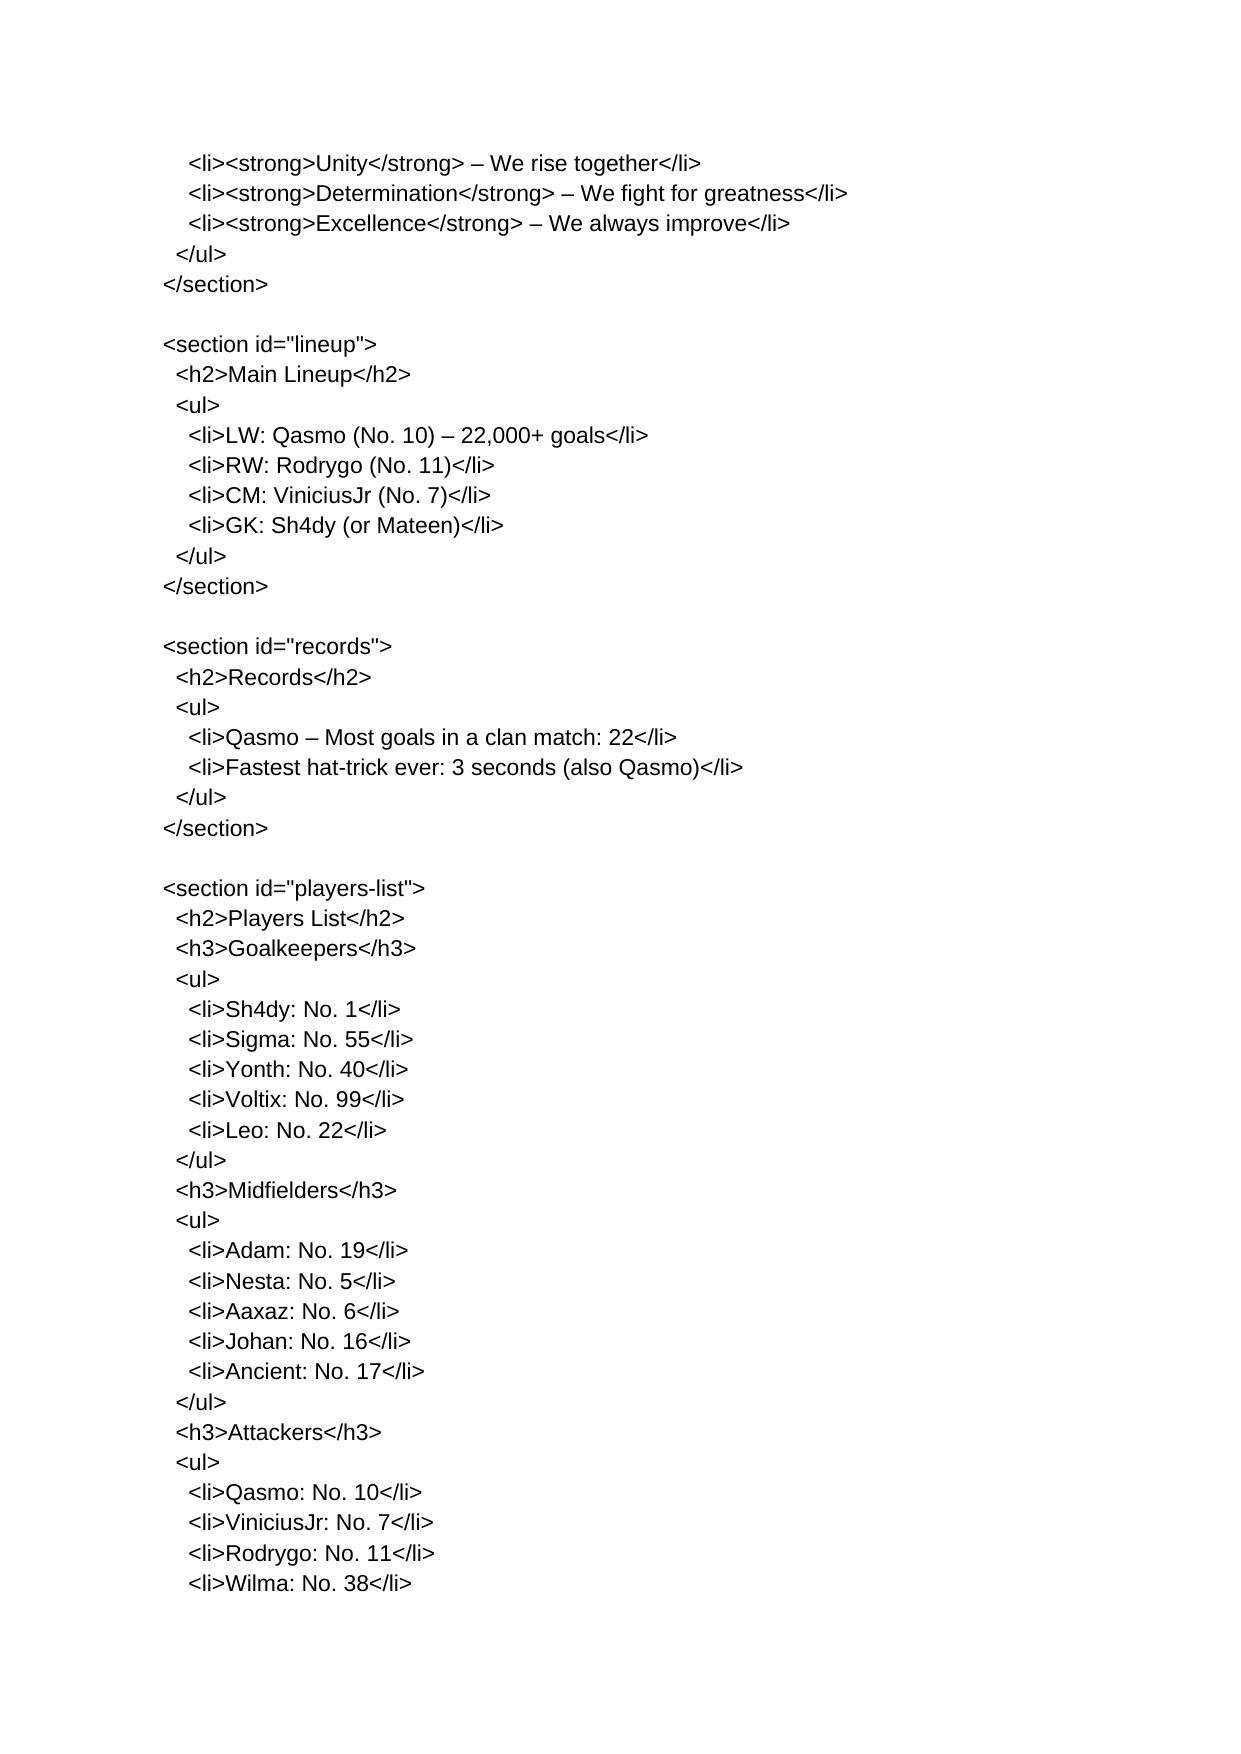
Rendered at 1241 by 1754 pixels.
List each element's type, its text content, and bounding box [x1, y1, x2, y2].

text <li>Leo: No. 22</li> [150, 1117, 1090, 1143]
text <li>Wilma: No. 38</li> [150, 1570, 1090, 1596]
text <li>Adam: No. 19</li> [150, 1237, 1090, 1264]
text <li><strong>Unity</strong> – We rise together</li> [150, 150, 1090, 176]
text </ul> [150, 1388, 1090, 1415]
text <li>Qasmo: No. 10</li> [150, 1479, 1090, 1506]
text </ul> [150, 543, 1090, 569]
text </ul> [150, 784, 1090, 811]
text <li>Johan: No. 16</li> [150, 1328, 1090, 1354]
text <li><strong>Excellence</strong> – We always improve</li> [150, 210, 1090, 237]
text <ul> [150, 392, 1090, 418]
text <h2>Players List</h2> [150, 905, 1090, 932]
text <ul> [150, 966, 1090, 992]
text <li>ViniciusJr: No. 7</li> [150, 1509, 1090, 1536]
text <h2>Main Lineup</h2> [150, 361, 1090, 388]
text <ul> [150, 1449, 1090, 1475]
text <h3>Attackers</h3> [150, 1419, 1090, 1445]
text <li>Nesta: No. 5</li> [150, 1268, 1090, 1294]
text <li>Sh4dy: No. 1</li> [150, 996, 1090, 1022]
text <li><strong>Determination</strong> – We fight for greatness</li> [150, 180, 1090, 207]
text <li>Ancient: No. 17</li> [150, 1358, 1090, 1385]
text </ul> [150, 1147, 1090, 1173]
text <h2>Records</h2> [150, 663, 1090, 690]
text <li>RW: Rodrygo (No. 11)</li> [150, 452, 1090, 478]
text <li>Rodrygo: No. 11</li> [150, 1539, 1090, 1566]
text <h3>Goalkeepers</h3> [150, 935, 1090, 962]
text </section> [150, 814, 1090, 841]
text <ul> [150, 1207, 1090, 1234]
text </section> [150, 573, 1090, 599]
text <li>Aaxaz: No. 6</li> [150, 1298, 1090, 1324]
text <h3>Midfielders</h3> [150, 1177, 1090, 1203]
text <li>Qasmo – Most goals in a clan match: 22</li> [150, 724, 1090, 750]
text </section> [150, 271, 1090, 297]
text <li>GK: Sh4dy (or Mateen)</li> [150, 512, 1090, 539]
text </ul> [150, 241, 1090, 267]
text <section id="players-list"> [150, 875, 1090, 901]
text <li>Sigma: No. 55</li> [150, 1026, 1090, 1052]
text <section id="lineup"> [150, 331, 1090, 358]
text <section id="records"> [150, 633, 1090, 660]
text <li>Voltix: No. 99</li> [150, 1086, 1090, 1113]
text <li>Fastest hat-trick ever: 3 seconds (also Qasmo)</li> [150, 754, 1090, 781]
text <li>Yonth: No. 40</li> [150, 1056, 1090, 1083]
text <li>CM: ViniciusJr (No. 7)</li> [150, 482, 1090, 509]
text <ul> [150, 694, 1090, 720]
text <li>LW: Qasmo (No. 10) – 22,000+ goals</li> [150, 422, 1090, 448]
